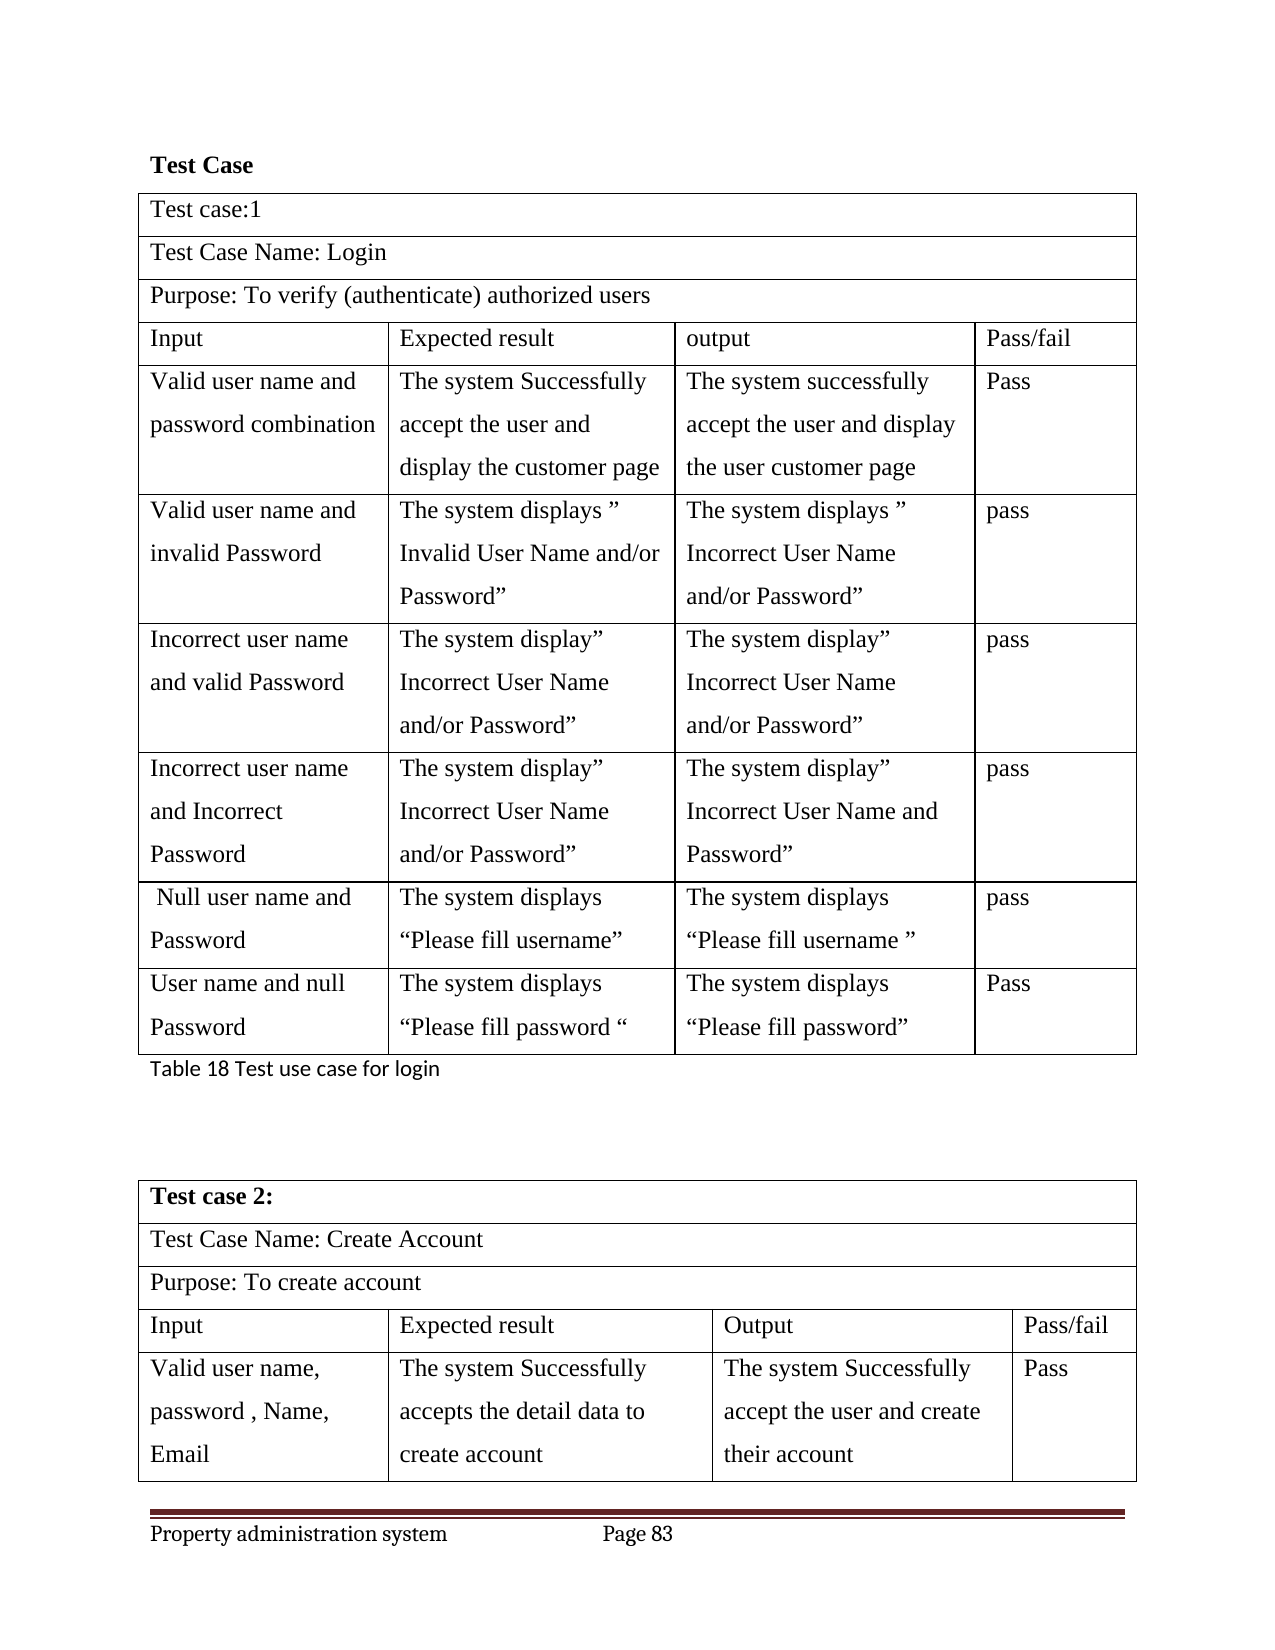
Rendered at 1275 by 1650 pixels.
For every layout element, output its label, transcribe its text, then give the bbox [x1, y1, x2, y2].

table_cell The system display” Incorrect User Name and/or Password” [389, 624, 674, 752]
table_cell The system successfully accept the user and display the user customer page [676, 366, 974, 494]
table_cell The system displays “Please fill password” [676, 969, 974, 1053]
table_cell The system Successfully accept the user and create their account [713, 1353, 1012, 1481]
table_cell Input [139, 1310, 388, 1352]
table_cell The system displays “Please fill password “ [389, 969, 674, 1053]
table_cell Pass/fail [1013, 1310, 1136, 1352]
table_cell Purpose: To verify (authenticate) authorized users [139, 280, 1136, 322]
table_cell Incorrect user name and Incorrect Password [139, 753, 388, 881]
table_cell The system displays ” Invalid User Name and/or Password” [389, 495, 674, 623]
table_header Test case 2: [139, 1181, 1136, 1223]
text Test Case [150, 150, 1125, 179]
table_cell Incorrect user name and valid Password [139, 624, 388, 752]
table_cell Null user name and Password [139, 883, 388, 967]
table_cell Purpose: To create account [139, 1267, 1136, 1309]
table_cell The system Successfully accepts the detail data to create account [389, 1353, 712, 1481]
table_cell User name and null Password [139, 969, 388, 1053]
table_cell The system display” Incorrect User Name and/or Password” [676, 624, 974, 752]
table_cell Input [139, 323, 388, 365]
table_cell The system display” Incorrect User Name and/or Password” [389, 753, 674, 881]
table_cell Pass [976, 969, 1136, 1053]
table_cell Test Case Name: Create Account [139, 1224, 1136, 1266]
table_cell pass [976, 883, 1136, 967]
table_cell The system Successfully accept the user and display the customer page [389, 366, 674, 494]
table_cell The system displays ” Incorrect User Name and/or Password” [676, 495, 974, 623]
table_cell The system display” Incorrect User Name and Password” [676, 753, 974, 881]
table_cell pass [976, 753, 1136, 881]
table_cell Expected result [389, 323, 674, 365]
table_header Test case:1 [139, 194, 1136, 236]
table_cell pass [976, 495, 1136, 623]
table_cell Valid user name and invalid Password [139, 495, 388, 623]
table_cell The system displays “Please fill username ” [676, 883, 974, 967]
table_cell Output [713, 1310, 1012, 1352]
table_cell Pass [976, 366, 1136, 494]
table_cell Test Case Name: Login [139, 237, 1136, 279]
table_cell The system displays “Please fill username” [389, 883, 674, 967]
table_cell Expected result [389, 1310, 712, 1352]
table_cell Valid user name and password combination [139, 366, 388, 494]
table_cell Pass [1013, 1353, 1136, 1481]
table_cell output [676, 323, 974, 365]
table_cell Pass/fail [976, 323, 1136, 365]
table_cell Valid user name, password , Name, Email [139, 1353, 388, 1481]
table_cell pass [976, 624, 1136, 752]
